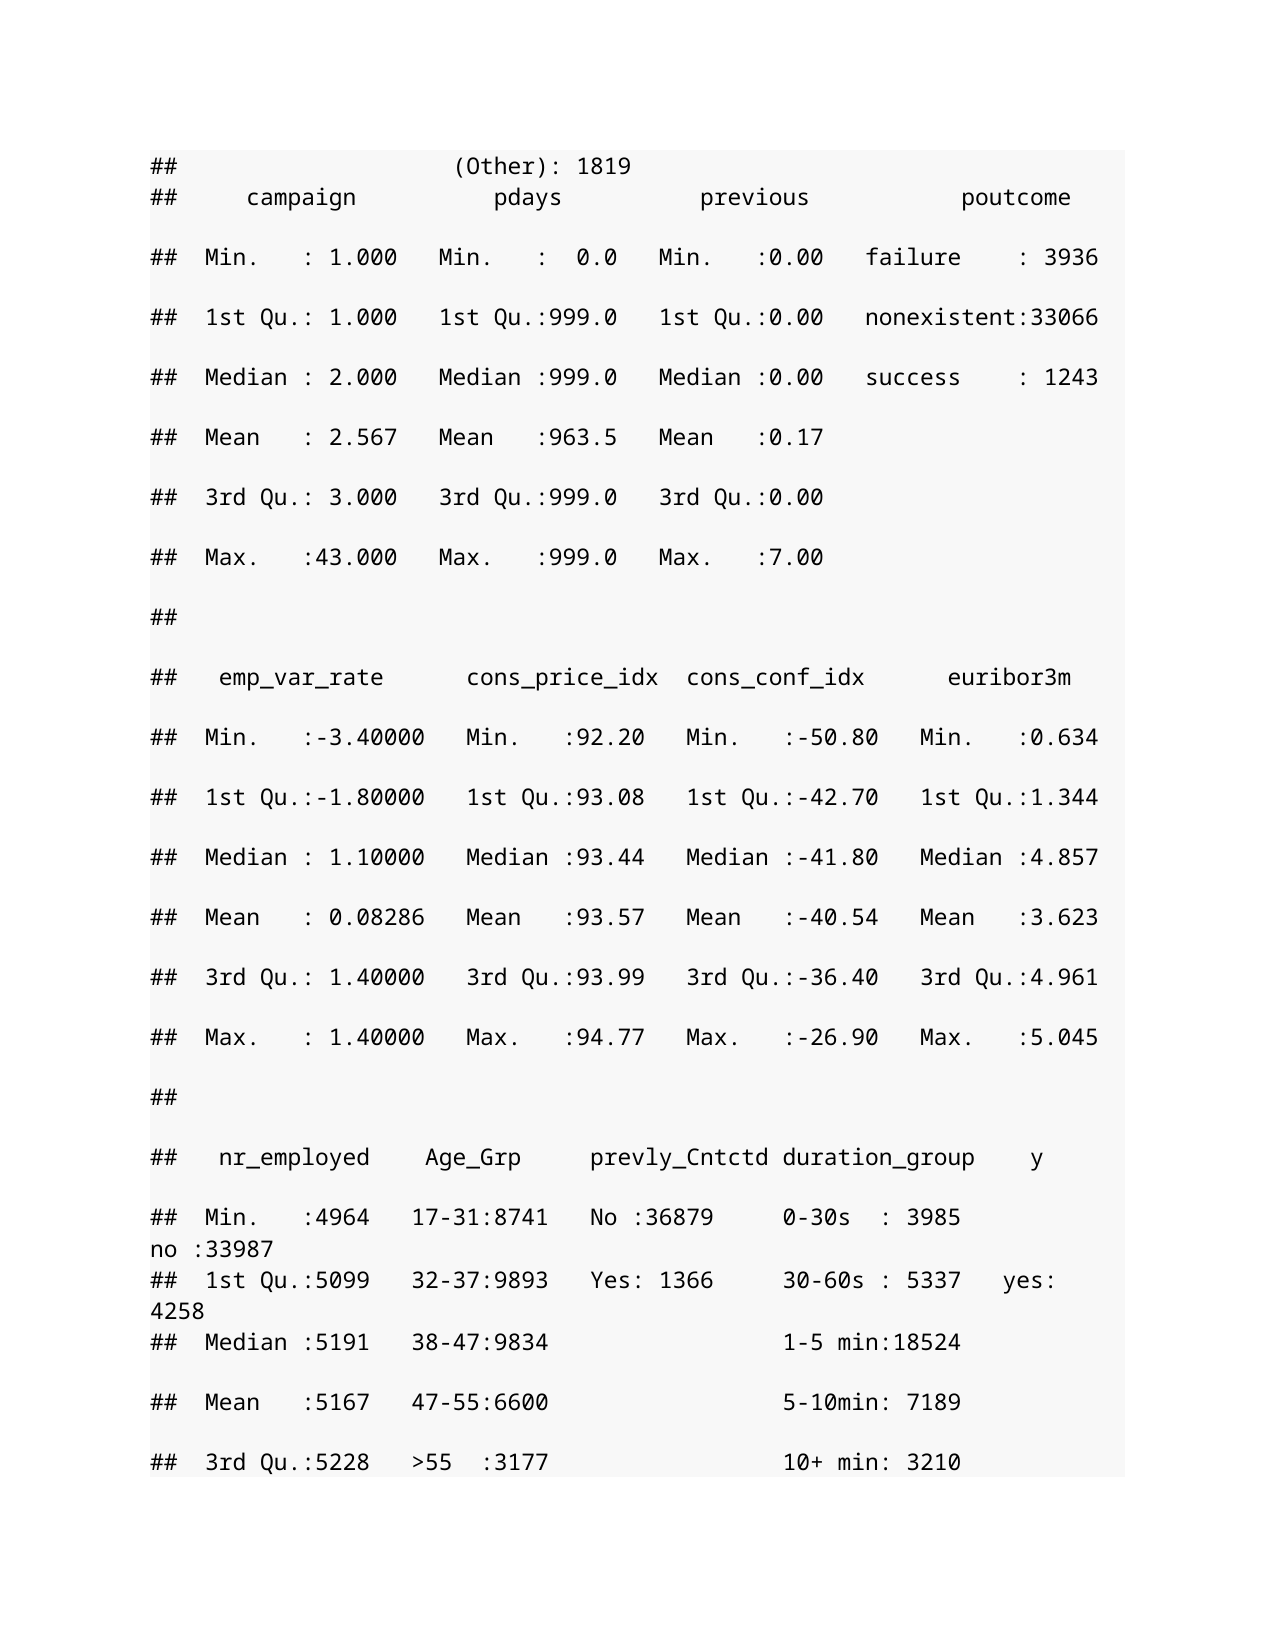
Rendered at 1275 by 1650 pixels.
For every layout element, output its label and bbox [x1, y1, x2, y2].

text [150, 150, 1125, 1477]
